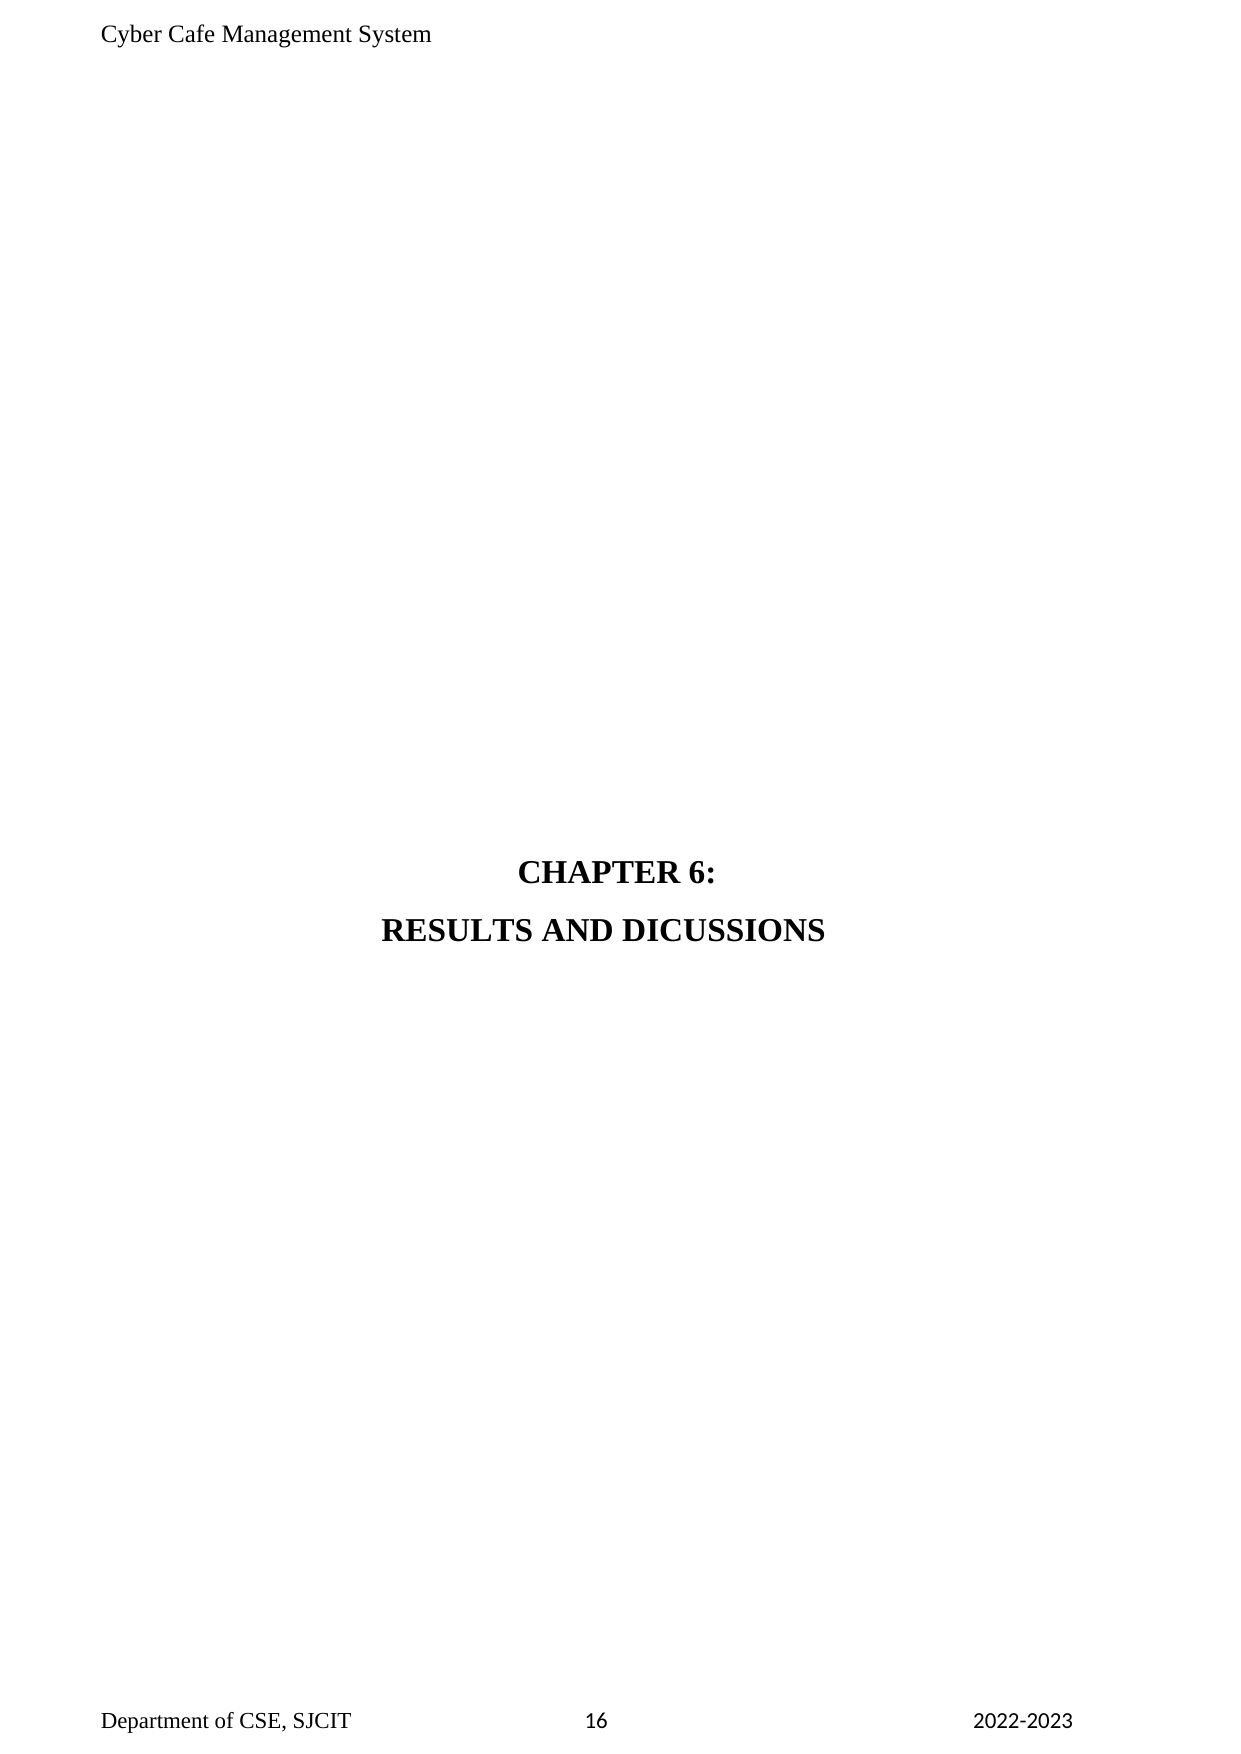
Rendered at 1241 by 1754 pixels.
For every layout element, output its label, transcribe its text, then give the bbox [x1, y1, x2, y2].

text CHAPTER 6: [101, 852, 1178, 890]
text RESULTS AND DICUSSIONS [101, 910, 890, 948]
